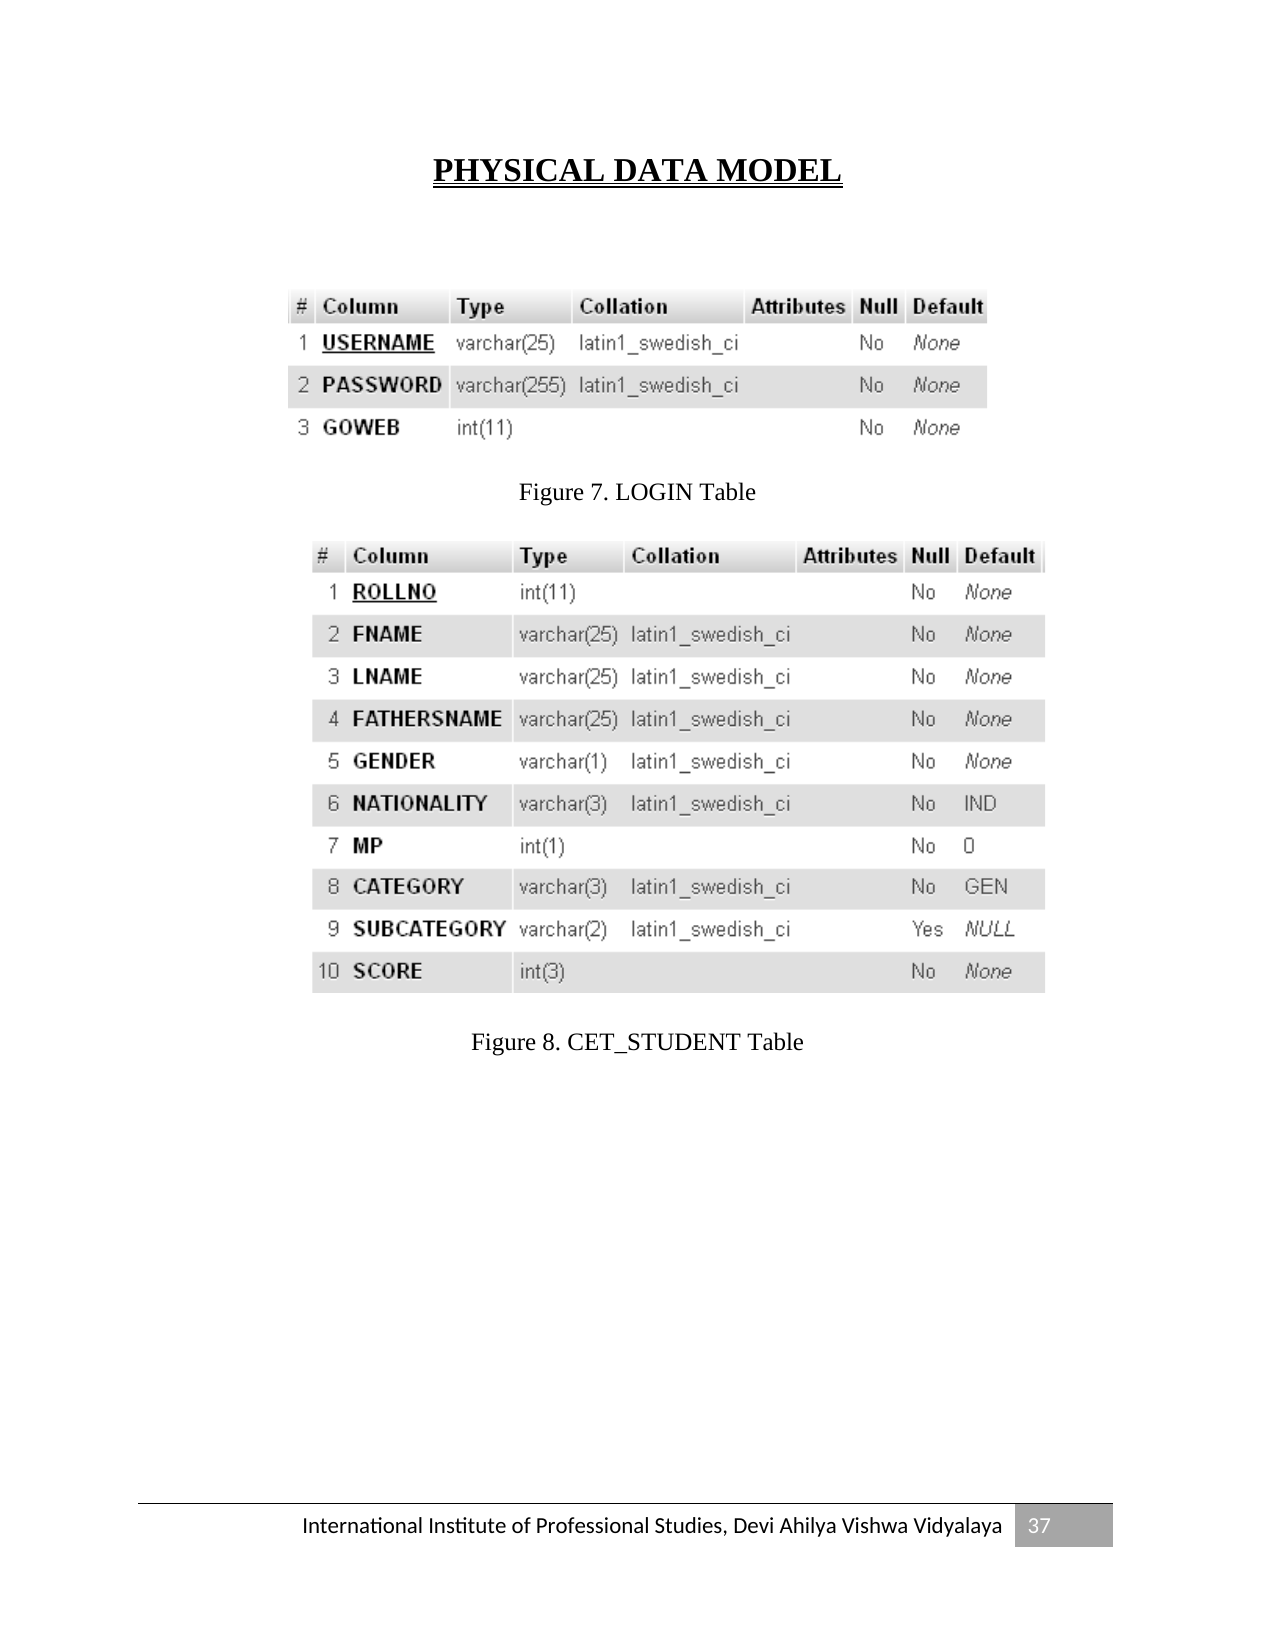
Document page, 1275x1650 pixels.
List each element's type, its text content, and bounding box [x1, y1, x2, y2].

text Figure 8. CET_STUDENT Table [150, 1027, 1125, 1056]
text PHYSICAL DATA MODEL [150, 150, 1125, 188]
text Figure 7. LOGIN Table [150, 477, 1125, 506]
